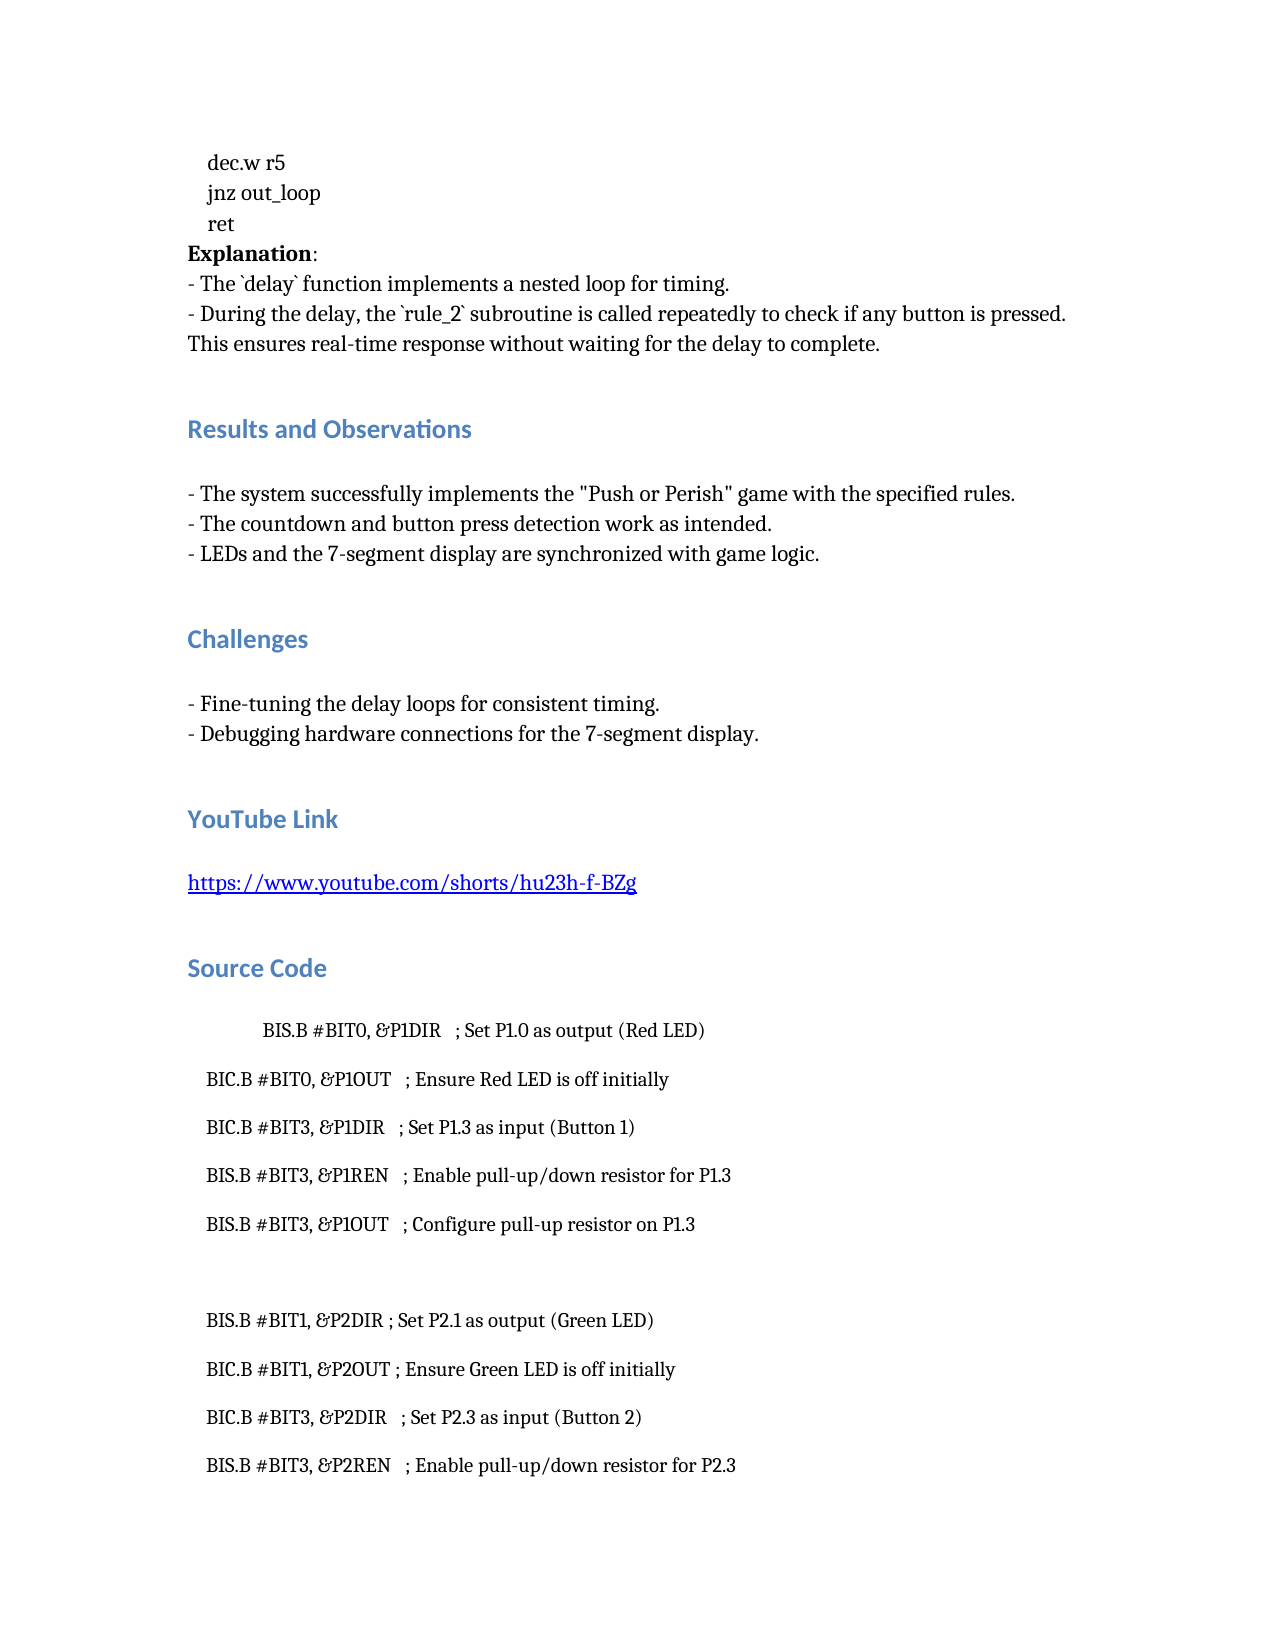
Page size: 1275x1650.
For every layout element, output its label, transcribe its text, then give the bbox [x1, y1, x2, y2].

text BIC.B #BIT1, &P2OUT ; Ensure Green LED is off initially [187, 1357, 1087, 1381]
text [187, 150, 1087, 388]
text BIS.B #BIT1, &P2DIR ; Set P2.1 as output (Green LED) [187, 1309, 1087, 1333]
subtitle Source Code [187, 951, 1087, 984]
subtitle Results and Observations [187, 412, 1087, 446]
subtitle YouTube Link [187, 802, 1087, 835]
text BIS.B #BIT3, &P1REN ; Enable pull-up/down resistor for P1.3 [187, 1164, 1087, 1188]
text BIS.B #BIT3, &P2REN ; Enable pull-up/down resistor for P2.3 [187, 1454, 1087, 1478]
text BIS.B #BIT0, &P1DIR ; Set P1.0 as output (Red LED) [187, 989, 1087, 1043]
text - The system successfully implements the "Push or Perish" game with the specified rules. - The countdown and button press detection work as intended. - LEDs and the 7-segment display are synchronized with game logic. [187, 450, 1087, 598]
text - Fine-tuning the delay loops for consistent timing. - Debugging hardware connections for the 7-segment display. [187, 660, 1087, 777]
subtitle Challenges [187, 622, 1087, 655]
text BIS.B #BIT3, &P1OUT ; Configure pull-up resistor on P1.3 [187, 1212, 1087, 1236]
text BIC.B #BIT3, &P1DIR ; Set P1.3 as input (Button 1) [187, 1116, 1087, 1140]
text https://www.youtube.com/shorts/hu23h-f-BZg [187, 840, 1087, 927]
text BIC.B #BIT3, &P2DIR ; Set P2.3 as input (Button 2) [187, 1406, 1087, 1430]
text BIC.B #BIT0, &P1OUT ; Ensure Red LED is off initially [187, 1067, 1087, 1091]
